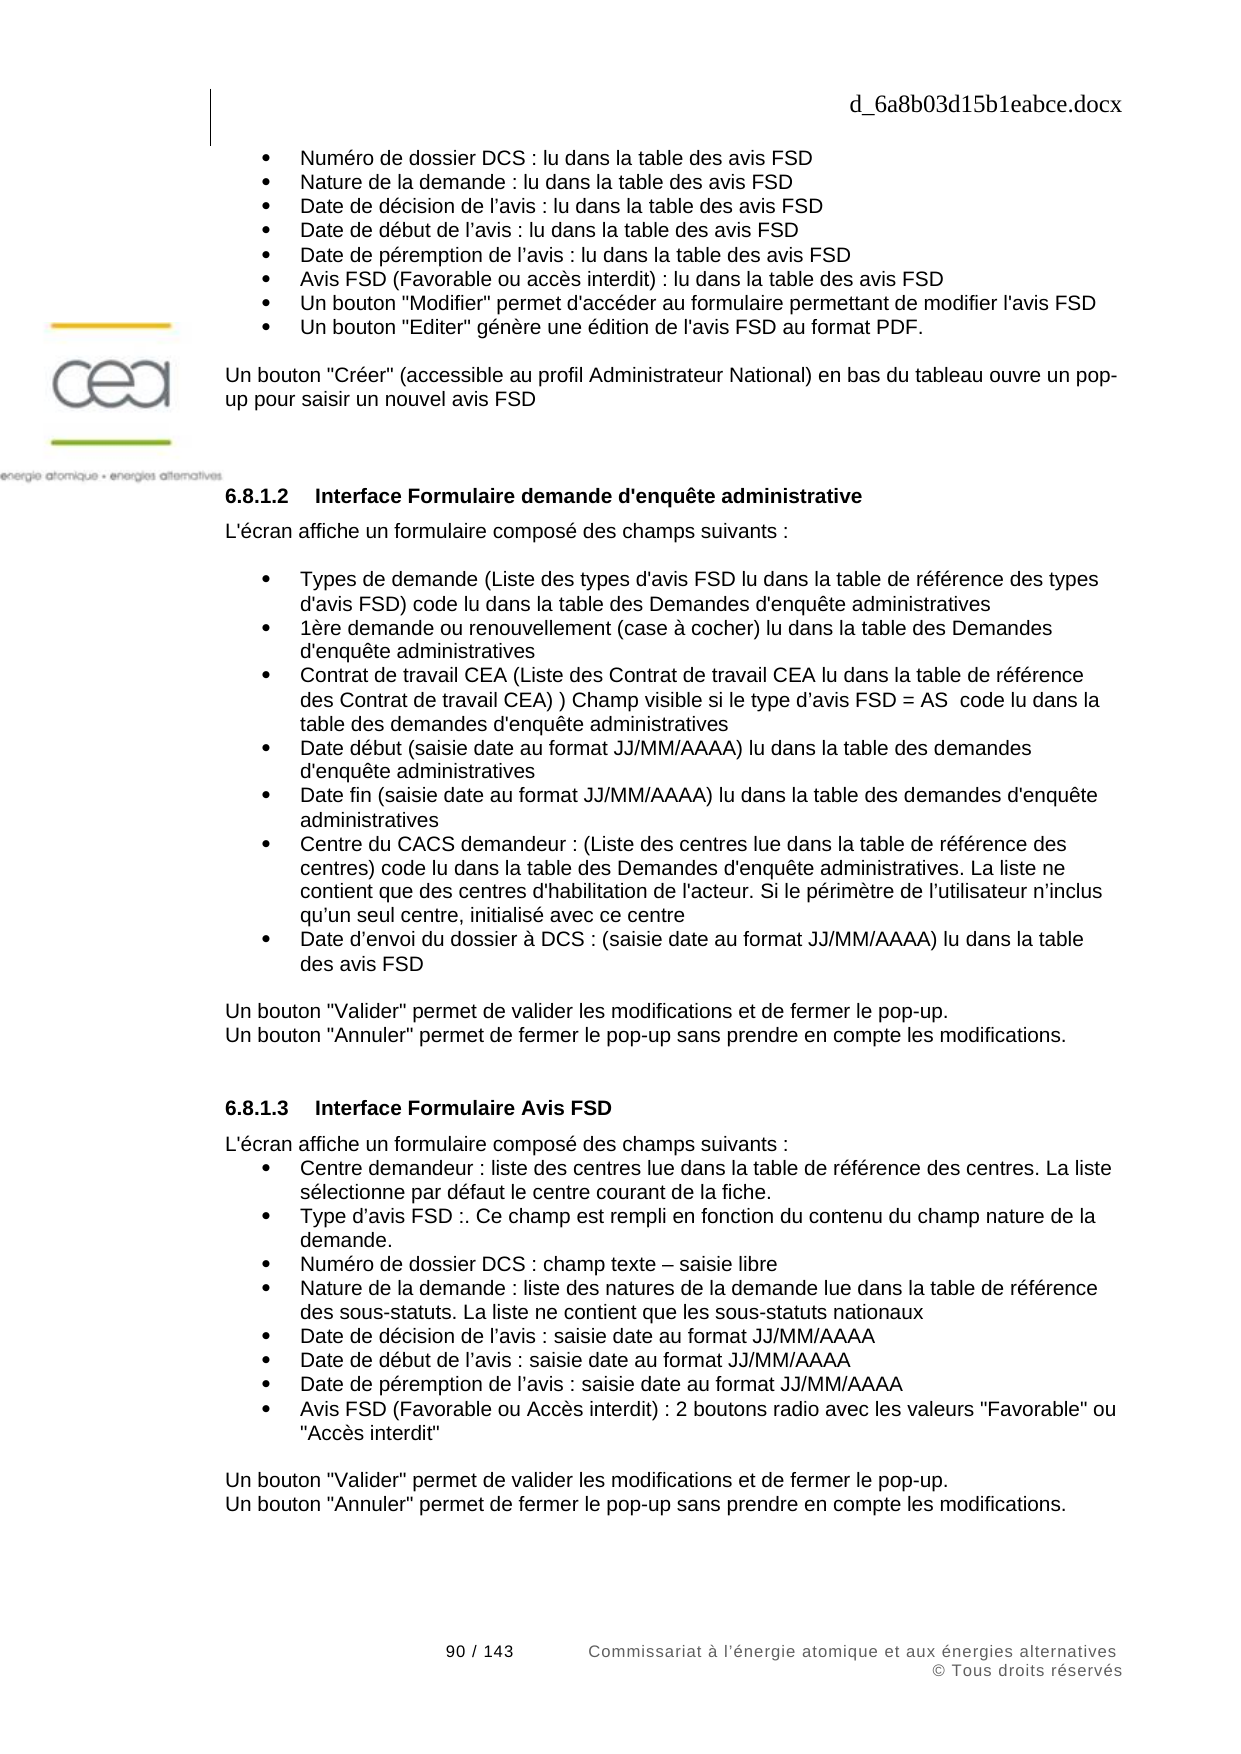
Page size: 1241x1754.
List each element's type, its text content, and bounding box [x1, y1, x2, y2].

list Avis FSD (Favorable ou Accès interdit) : 2 boutons radio avec les valeurs "Favorable" ou "Accès interdit" [262, 1396, 1122, 1444]
list Avis FSD (Favorable ou accès interdit) : lu dans la table des avis FSD [262, 266, 1122, 291]
list 1ère demande ou renouvellement (case à cocher) lu dans la table des Demandes d'enquête administratives [262, 615, 1122, 663]
text L'écran affiche un formulaire composé des champs suivants : [225, 519, 1122, 543]
list Date de début de l’avis : lu dans la table des avis FSD [262, 218, 1122, 242]
list Date d’envoi du dossier à DCS : (saisie date au format JJ/MM/AAAA) lu dans la table des avis FSD [262, 927, 1122, 975]
text Un bouton "Créer" (accessible au profil Administrateur National) en bas du tableau ouvre un pop-up pour saisir un nouvel avis FSD [225, 363, 1122, 411]
list Un bouton "Modifier" permet d'accéder au formulaire permettant de modifier l'avis FSD [262, 291, 1122, 314]
list Date début (saisie date au format JJ/MM/AAAA) lu dans la table des demandes d'enquête administratives [262, 735, 1122, 783]
list Type d’avis FSD :. Ce champ est rempli en fonction du contenu du champ nature de la demande. [262, 1204, 1122, 1252]
list Date de décision de l’avis : lu dans la table des avis FSD [262, 194, 1122, 218]
list Date de péremption de l’avis : lu dans la table des avis FSD [262, 242, 1122, 266]
list Nature de la demande : lu dans la table des avis FSD [262, 170, 1122, 194]
list Centre du CACS demandeur : (Liste des centres lue dans la table de référence des centres) code lu dans la table des Demandes d'enquête administratives. La liste ne contient que des centres d'habilitation de l'acteur. Si le périmètre de l’utilisateur n’inclus qu’un seul centre, initialisé avec ce centre [262, 831, 1122, 927]
text Un bouton "Annuler" permet de fermer le pop-up sans prendre en compte les modifications. [225, 1492, 1122, 1516]
list Numéro de dossier DCS : champ texte – saisie libre [262, 1252, 1122, 1276]
picture [0, 322, 225, 486]
text L'écran affiche un formulaire composé des champs suivants : [225, 1132, 1122, 1156]
text Interface Formulaire Avis FSD [225, 1096, 1033, 1120]
list Numéro de dossier DCS : lu dans la table des avis FSD [262, 146, 1122, 170]
text Un bouton "Annuler" permet de fermer le pop-up sans prendre en compte les modifications. [225, 1023, 1122, 1047]
list Un bouton "Editer" génère une édition de l'avis FSD au format PDF. [262, 314, 1122, 339]
list Types de demande (Liste des types d'avis FSD lu dans la table de référence des types d'avis FSD) code lu dans la table des Demandes d'enquête administratives [262, 567, 1122, 615]
list Nature de la demande : liste des natures de la demande lue dans la table de référence des sous-statuts. La liste ne contient que les sous-statuts nationaux [262, 1276, 1122, 1324]
list Centre demandeur : liste des centres lue dans la table de référence des centres. La liste sélectionne par défaut le centre courant de la fiche. [262, 1156, 1122, 1204]
text Un bouton "Valider" permet de valider les modifications et de fermer le pop-up. [225, 999, 1122, 1023]
text Interface Formulaire demande d'enquête administrative [225, 483, 1033, 507]
list Date fin (saisie date au format JJ/MM/AAAA) lu dans la table des demandes d'enquête administratives [262, 783, 1122, 831]
list Date de péremption de l’avis : saisie date au format JJ/MM/AAAA [262, 1372, 1122, 1396]
list Contrat de travail CEA (Liste des Contrat de travail CEA lu dans la table de référence des Contrat de travail CEA) ) Champ visible si le type d’avis FSD = AS code lu dans la table des demandes d'enquête administratives [262, 663, 1122, 735]
list Date de début de l’avis : saisie date au format JJ/MM/AAAA [262, 1348, 1122, 1372]
list Date de décision de l’avis : saisie date au format JJ/MM/AAAA [262, 1324, 1122, 1348]
text Un bouton "Valider" permet de valider les modifications et de fermer le pop-up. [225, 1468, 1122, 1492]
